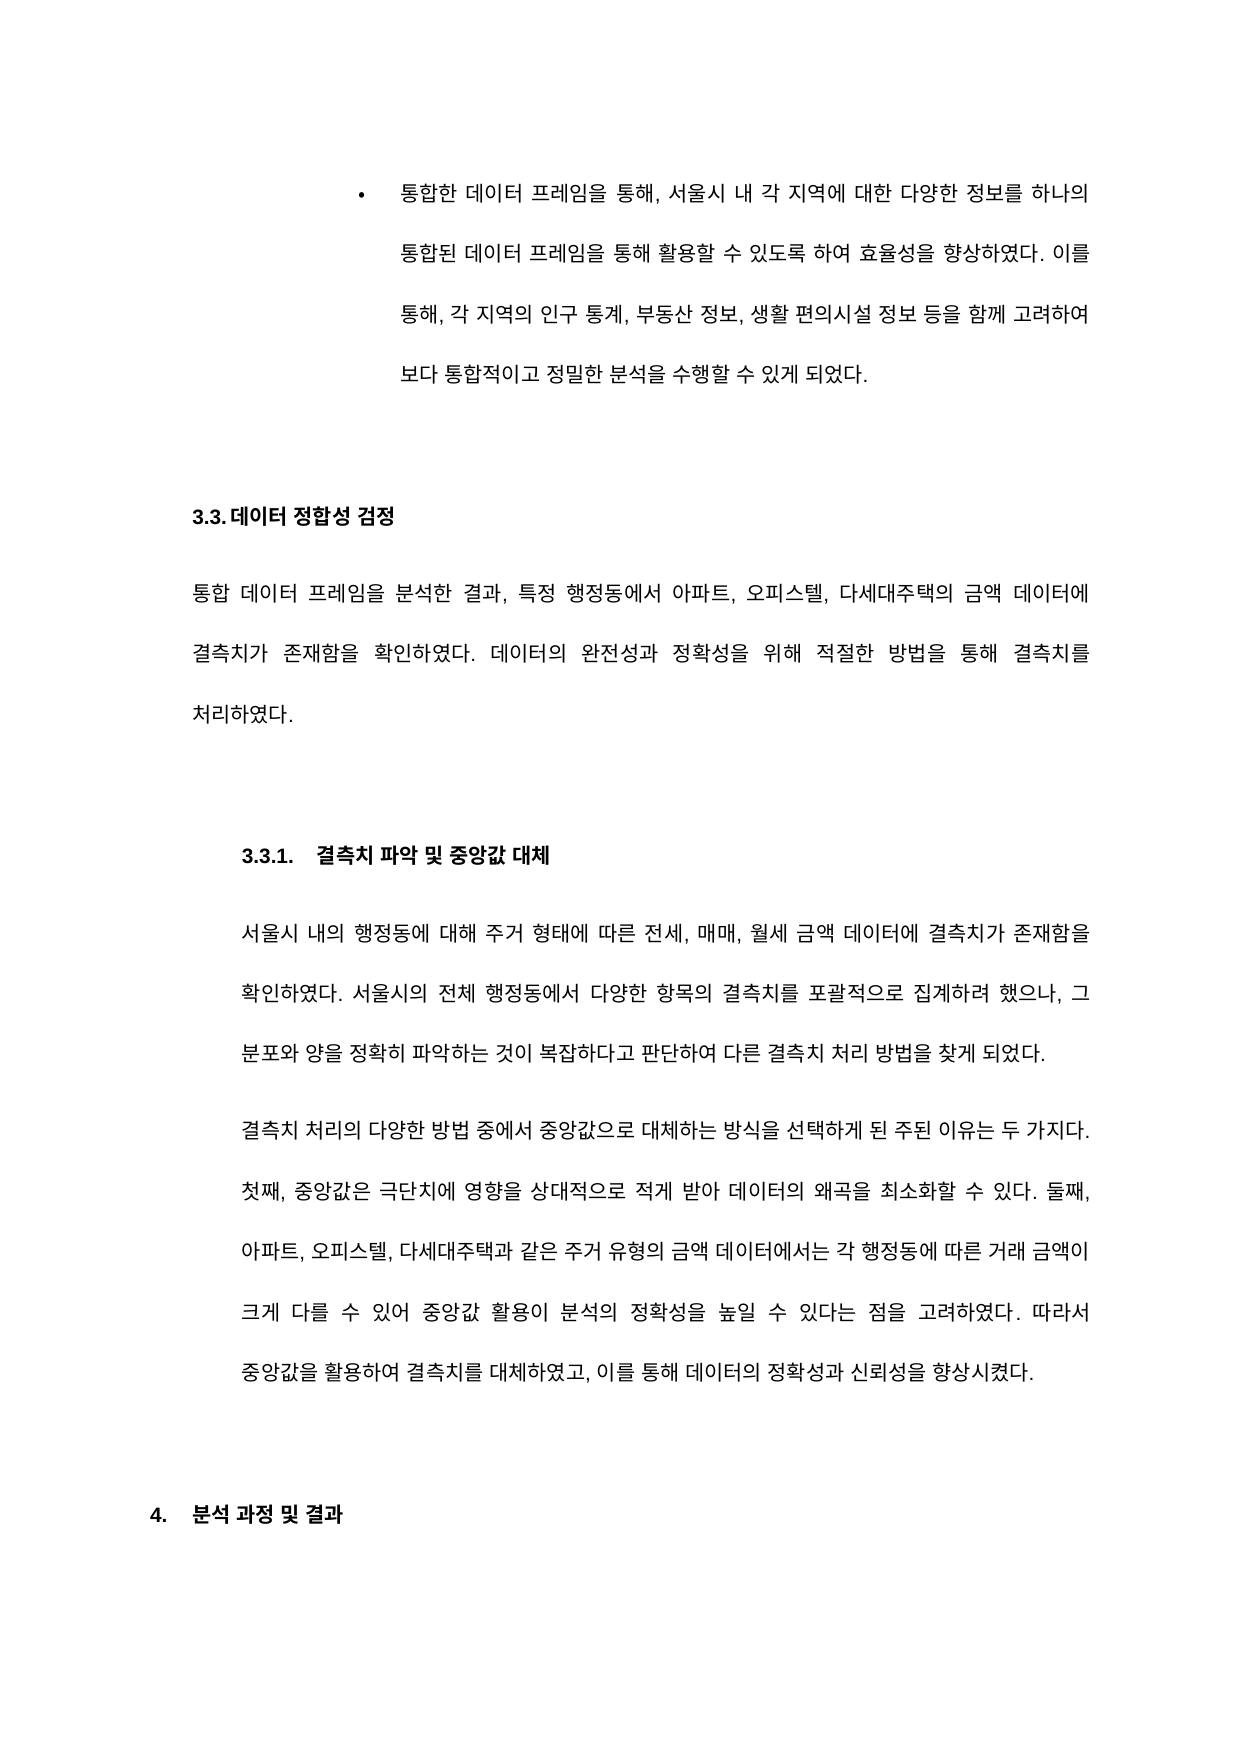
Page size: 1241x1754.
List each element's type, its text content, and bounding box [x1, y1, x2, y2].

list 결측치 처리의 다양한 방법 중에서 중앙값으로 대체하는 방식을 선택하게 된 주된 이유는 두 가지다. 첫째, 중앙값은 극단치에 영향을 상대적으로 적게 받아 데이터의 왜곡을 최소화할 수 있다. 둘째, 아파트, 오피스텔, 다세대주택과 같은 주거 유형의 금액 데이터에서는 각 행정동에 따른 거래 금액이 크게 다를 수 있어 중앙값 활용이 분석의 정확성을 높일 수 있다는 점을 고려하였다. 따라서 중앙값을 활용하여 결측치를 대체하였고, 이를 통해 데이터의 정확성과 신뢰성을 향상시켰다. [242, 1115, 1090, 1387]
list 서울시 내의 행정동에 대해 주거 형태에 따른 전세, 매매, 월세 금액 데이터에 결측치가 존재함을 확인하였다. 서울시의 전체 행정동에서 다양한 항목의 결측치를 포괄적으로 집계하려 했으나, 그 분포와 양을 정확히 파악하는 것이 복잡하다고 판단하여 다른 결측치 처리 방법을 찾게 되었다. [242, 917, 1090, 1068]
list 데이터 정합성 검정 [192, 500, 1090, 530]
list 결측치 파악 및 중앙값 대체 [242, 840, 1090, 870]
list 통합 데이터 프레임을 분석한 결과, 특정 행정동에서 아파트, 오피스텔, 다세대주택의 금액 데이터에 결측치가 존재함을 확인하였다. 데이터의 완전성과 정확성을 위해 적절한 방법을 통해 결측치를 처리하였다. [192, 577, 1090, 728]
list 분석 과정 및 결과 [150, 1498, 1090, 1528]
list 통합한 데이터 프레임을 통해, 서울시 내 각 지역에 대한 다양한 정보를 하나의 통합된 데이터 프레임을 통해 활용할 수 있도록 하여 효율성을 향상하였다. 이를 통해, 각 지역의 인구 통계, 부동산 정보, 생활 편의시설 정보 등을 함께 고려하여 보다 통합적이고 정밀한 분석을 수행할 수 있게 되었다. [358, 177, 1090, 389]
